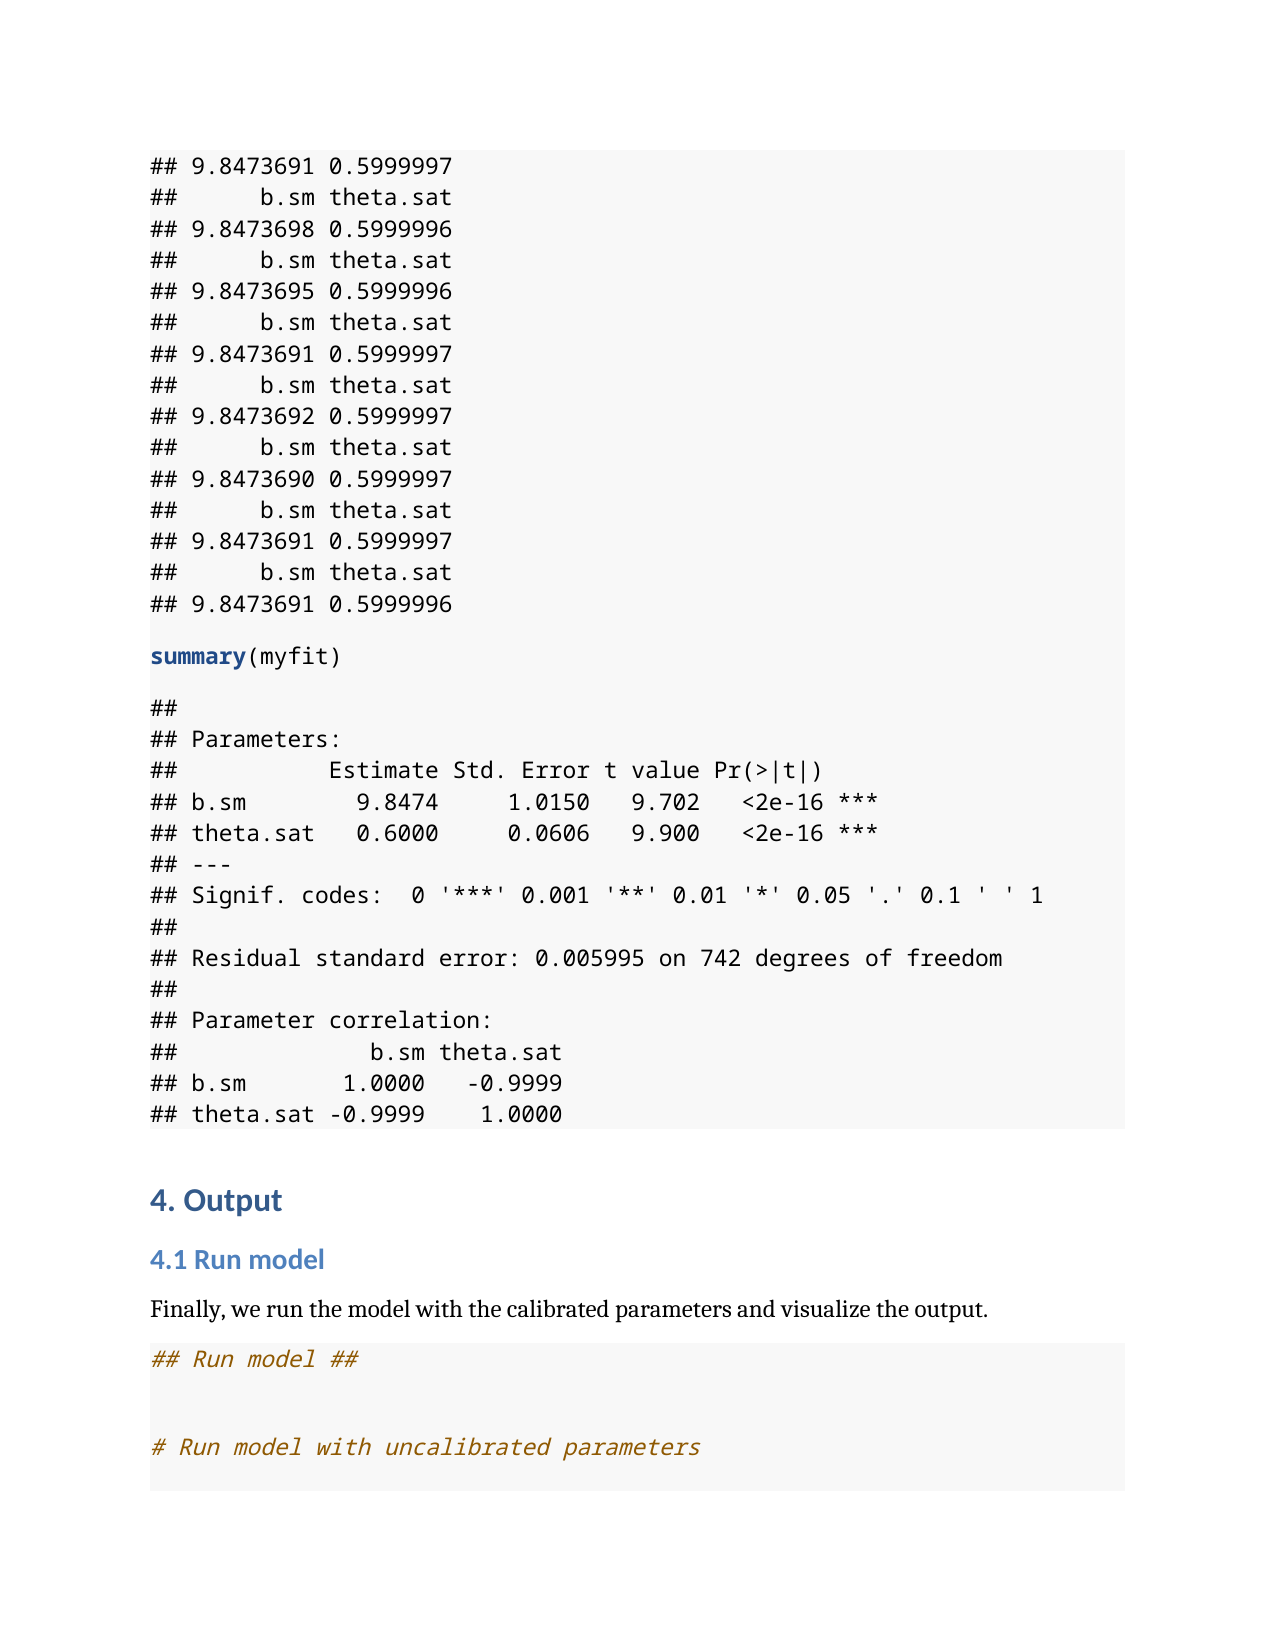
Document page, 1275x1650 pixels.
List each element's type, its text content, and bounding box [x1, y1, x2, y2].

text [150, 150, 1125, 619]
text Finally, we run the model with the calibrated parameters and visualize the output. [150, 1295, 1125, 1324]
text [150, 1343, 1125, 1491]
subtitle 4.1 Run model [150, 1241, 1125, 1276]
text ## ## Parameters: ## Estimate Std. Error t value Pr(>|t|) ## b.sm 9.8474 1.0150 9.702 <2e-16 *** ## theta.sat 0.6000 0.0606 9.900 <2e-16 *** ## --- ## Signif. codes: 0 '***' 0.001 '**' 0.01 '*' 0.05 '.' 0.1 ' ' 1 ## ## Residual standard error: 0.005995 on 742 degrees of freedom ## ## Parameter correlation: ## b.sm theta.sat ## b.sm 1.0000 -0.9999 ## theta.sat -0.9999 1.0000 [150, 692, 1125, 1129]
text summary(myfit) [150, 639, 1125, 671]
subtitle 4. Output [150, 1179, 1125, 1220]
